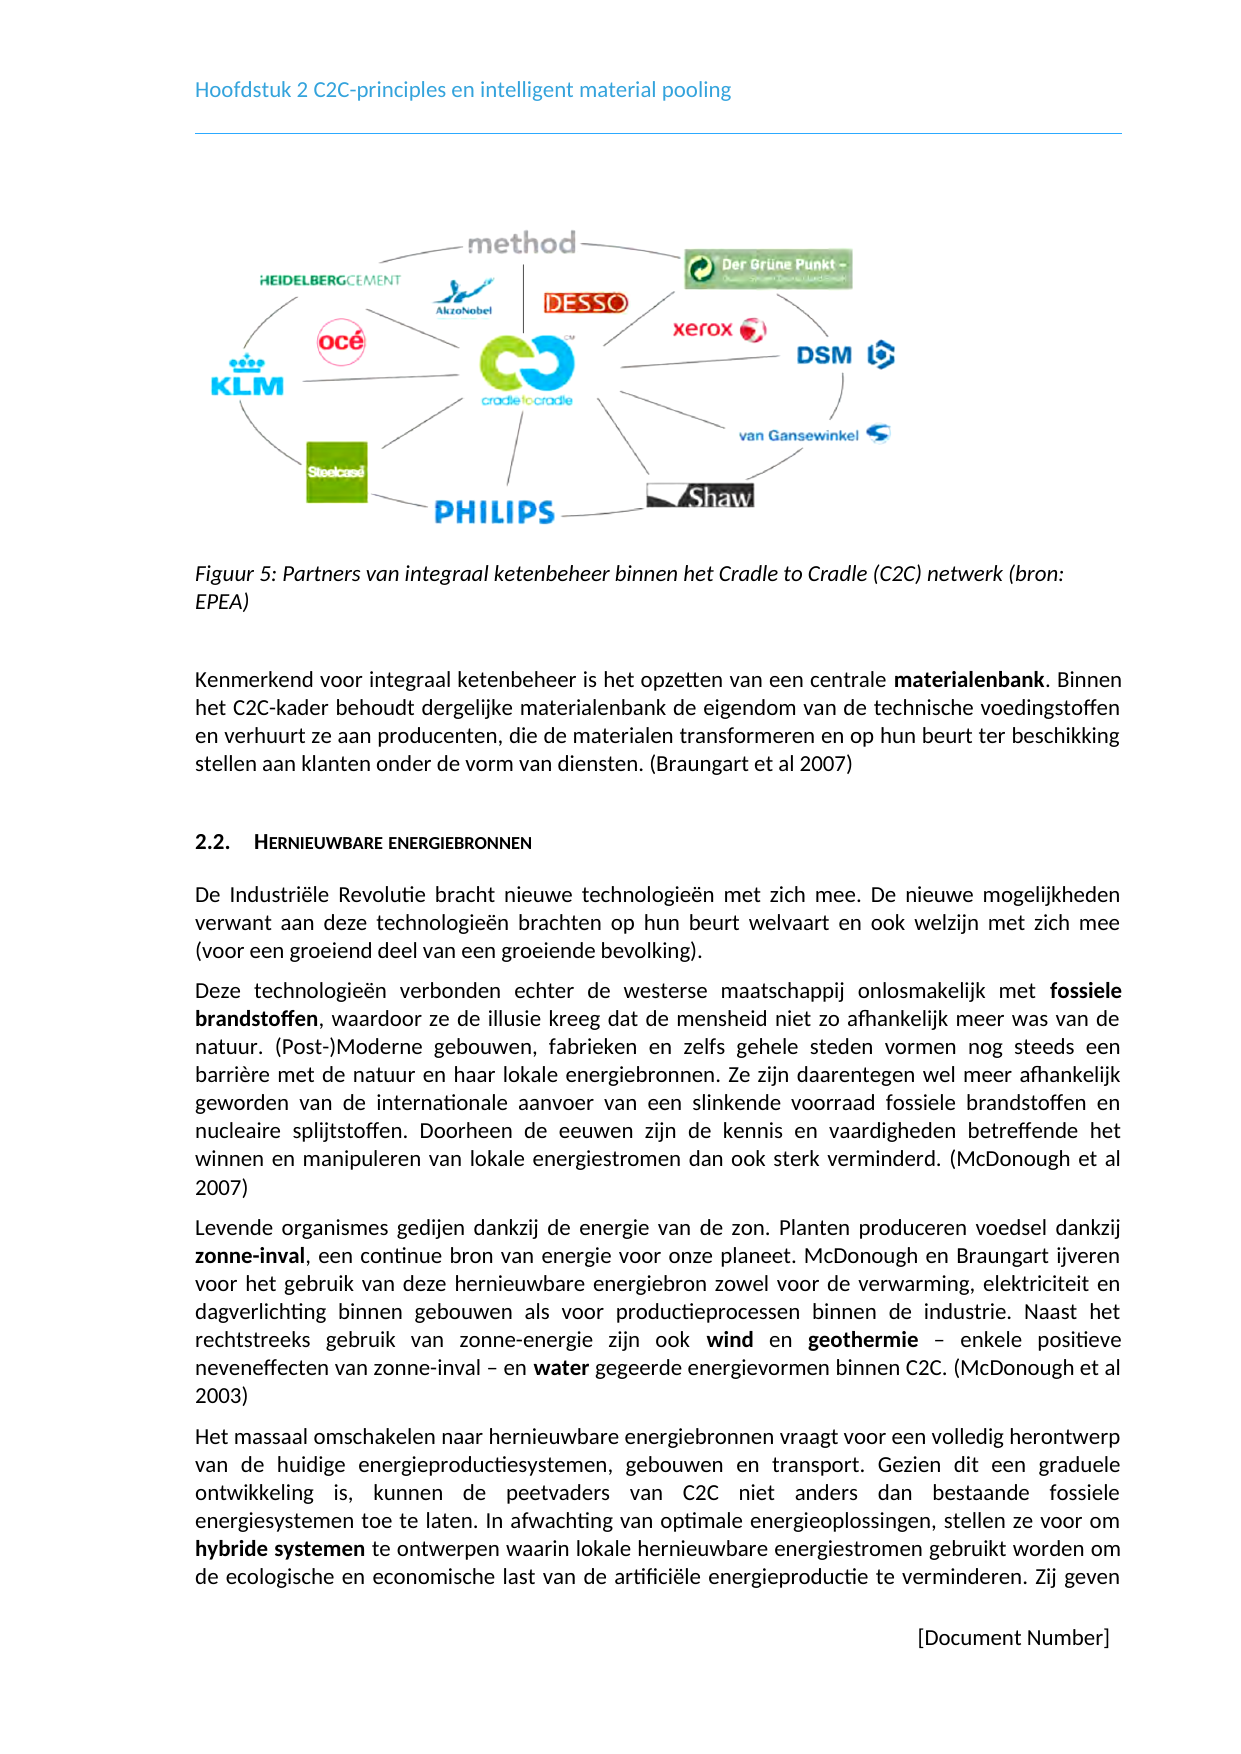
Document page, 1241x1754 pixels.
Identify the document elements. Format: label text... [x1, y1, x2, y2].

subtitle Hernieuwbare energiebronnen [195, 827, 1122, 855]
text De Industriële Revolutie bracht nieuwe technologieën met zich mee. De nieuwe mogelijkheden verwant aan deze technologieën brachten op hun beurt welvaart en ook welzijn met zich mee (voor een groeiend deel van een groeiende bevolking). [195, 880, 1122, 964]
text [195, 1422, 1122, 1590]
text Figuur 5: Partners van integraal ketenbeheer binnen het Cradle to Cradle (C2C) netwerk (bron: EPEA) [195, 559, 1122, 615]
text Deze technologieën verbonden echter de westerse maatschappij onlosmakelijk met fossiele brandstoffen, waardoor ze de illusie kreeg dat de mensheid niet zo afhankelijk meer was van de natuur. (Post-)Moderne gebouwen, fabrieken en zelfs gehele steden vormen nog steeds een barrière met de natuur en haar lokale energiebronnen. Ze zijn daarentegen wel meer afhankelijk geworden van de internationale aanvoer van een slinkende voorraad fossiele brandstoffen en nucleaire splijtstoffen. Doorheen de eeuwen zijn de kennis en vaardigheden betreffende het winnen en manipuleren van lokale energiestromen dan ook sterk verminderd. (McDonough et al 2007) [195, 976, 1122, 1201]
text Levende organismes gedijen dankzij de energie van de zon. Planten produceren voedsel dankzij zonne-inval, een continue bron van energie voor onze planeet. McDonough en Braungart ijveren voor het gebruik van deze hernieuwbare energiebron zowel voor de verwarming, elektriciteit en dagverlichting binnen gebouwen als voor productieprocessen binnen de industrie. Naast het rechtstreeks gebruik van zonne-energie zijn ook wind en geothermie – enkele positieve neveneffecten van zonne-inval – en water gegeerde energievormen binnen C2C. (McDonough et al 2003) [195, 1213, 1122, 1409]
text Kenmerkend voor integraal ketenbeheer is het opzetten van een centrale materialenbank. Binnen het C2C-kader behoudt dergelijke materialenbank de eigendom van de technische voedingstoffen en verhuurt ze aan producenten, die de materialen transformeren en op hun beurt ter beschikking stellen aan klanten onder de vorm van diensten. (Braungart et al 2007) [195, 665, 1122, 777]
